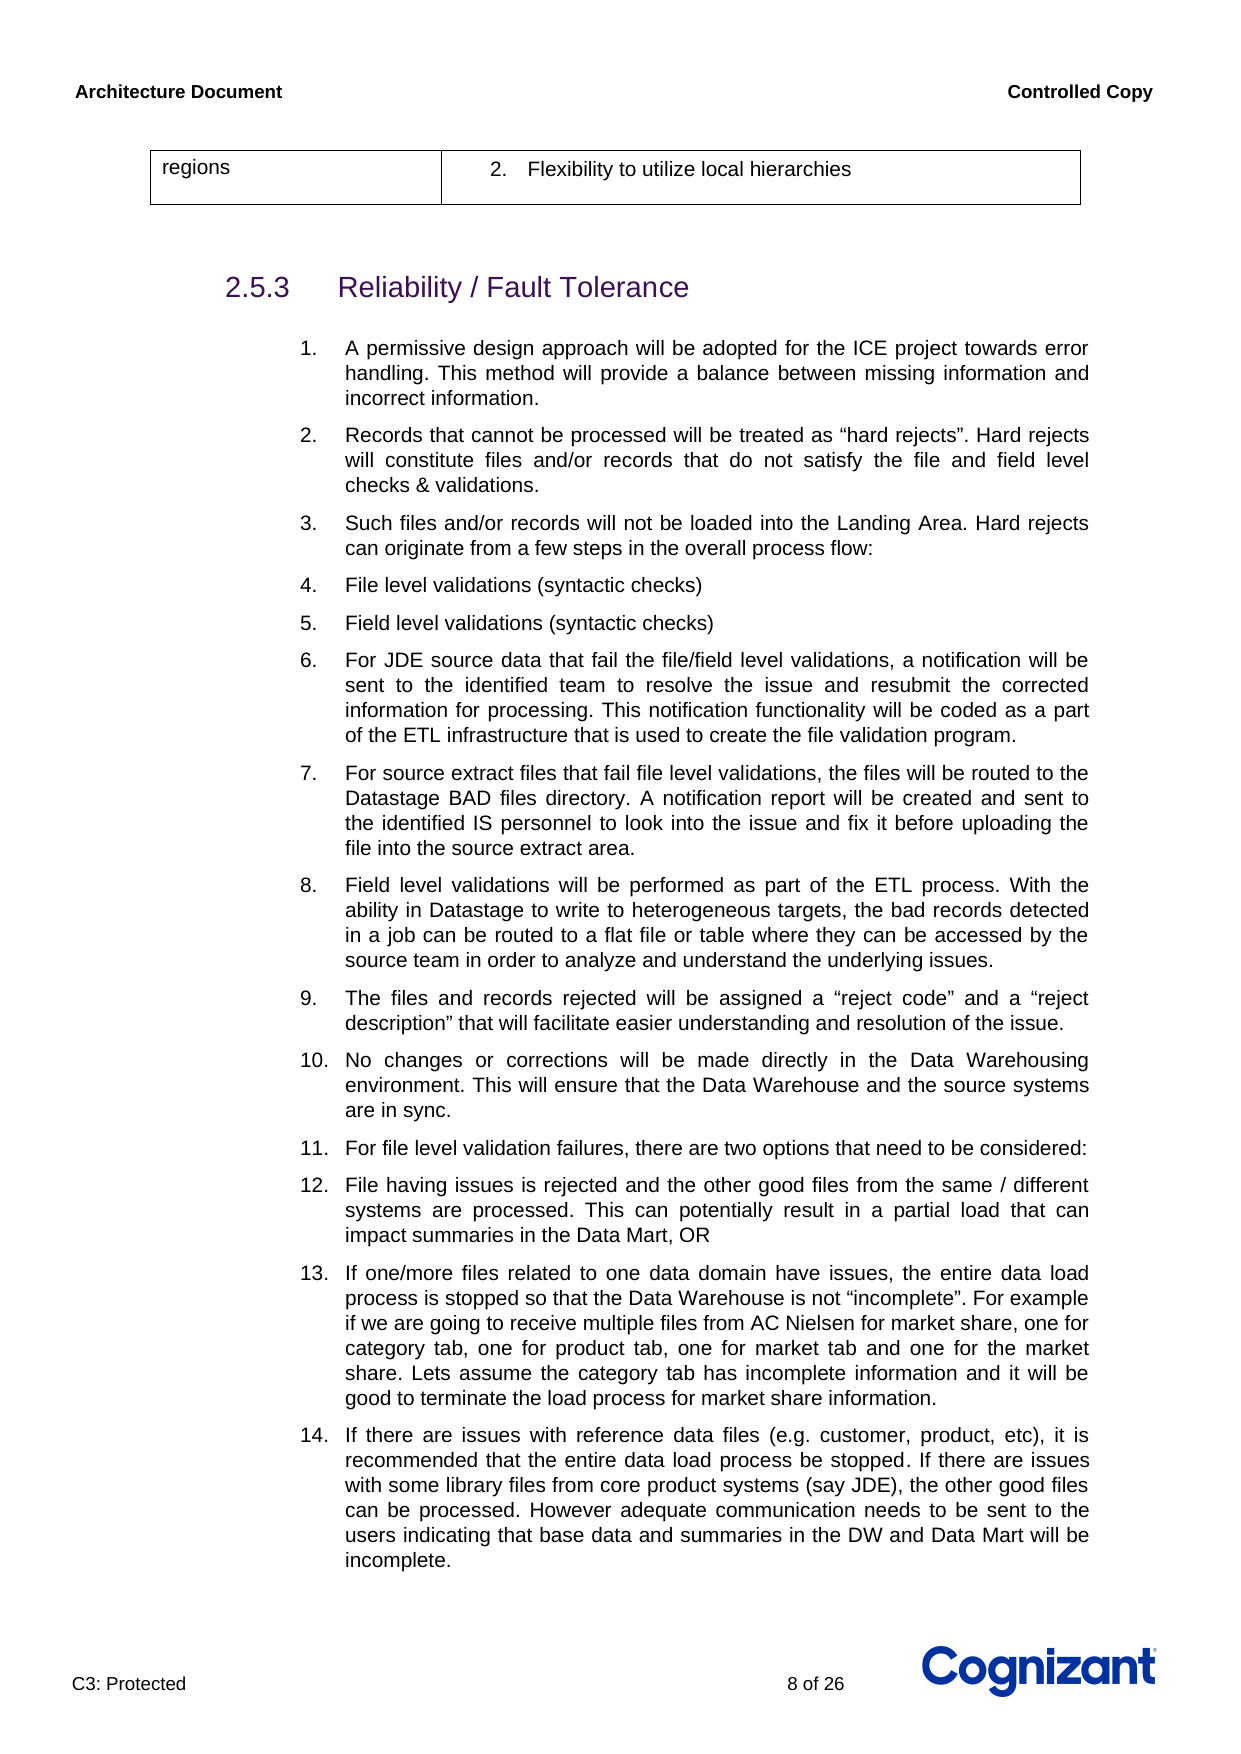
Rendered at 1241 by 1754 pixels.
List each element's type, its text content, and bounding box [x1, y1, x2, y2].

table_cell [151, 151, 441, 204]
text For JDE source data that fail the file/field level validations, a notification will be sent to the identified team to resolve the issue and resubmit the corrected information for processing. This notification functionality will be coded as a part of the ETL infrastructure that is used to create the file validation program. [300, 647, 1090, 747]
text File level validations (syntactic checks) [300, 572, 1090, 597]
text Field level validations will be performed as part of the ETL process. With the ability in Datastage to write to heterogeneous targets, the bad records detected in a job can be routed to a flat file or table where they can be accessed by the source team in order to analyze and understand the underlying issues. [300, 872, 1090, 972]
text File having issues is rejected and the other good files from the same / different systems are processed. This can potentially result in a partial load that can impact summaries in the Data Mart, OR [300, 1172, 1090, 1247]
picture [922, 1646, 1157, 1697]
text Field level validations (syntactic checks) [300, 610, 1090, 635]
text For source extract files that fail file level validations, the files will be routed to the Datastage BAD files directory. A notification report will be created and sent to the identified IS personnel to look into the issue and fix it before uploading the file into the source extract area. [300, 760, 1090, 860]
text For file level validation failures, there are two options that need to be considered: [300, 1135, 1090, 1160]
text The files and records rejected will be assigned a “reject code” and a “reject description” that will facilitate easier understanding and resolution of the issue. [300, 985, 1090, 1035]
text No changes or corrections will be made directly in the Data Warehousing environment. This will ensure that the Data Warehouse and the source systems are in sync. [300, 1047, 1090, 1122]
text Such files and/or records will not be loaded into the Landing Area. Hard rejects can originate from a few steps in the overall process flow: [300, 510, 1090, 560]
text A permissive design approach will be adopted for the ICE project towards error handling. This method will provide a balance between missing information and incorrect information. [300, 335, 1090, 410]
text If there are issues with reference data files (e.g. customer, product, etc), it is recommended that the entire data load process be stopped. If there are issues with some library files from core product systems (say JDE), the other good files can be processed. However adequate communication needs to be sent to the users indicating that base data and summaries in the DW and Data Mart will be incomplete. [300, 1422, 1090, 1572]
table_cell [442, 151, 1080, 204]
text If one/more files related to one data domain have issues, the entire data load process is stopped so that the Data Warehouse is not “incomplete”. For example if we are going to receive multiple files from AC Nielsen for market share, one for category tab, one for product tab, one for market tab and one for the market share. Lets assume the category tab has incomplete information and it will be good to terminate the load process for market share information. [300, 1260, 1090, 1410]
text Records that cannot be processed will be treated as “hard rejects”. Hard rejects will constitute files and/or records that do not satisfy the file and field level checks & validations. [300, 422, 1090, 497]
subtitle Reliability / Fault Tolerance [225, 270, 1090, 303]
